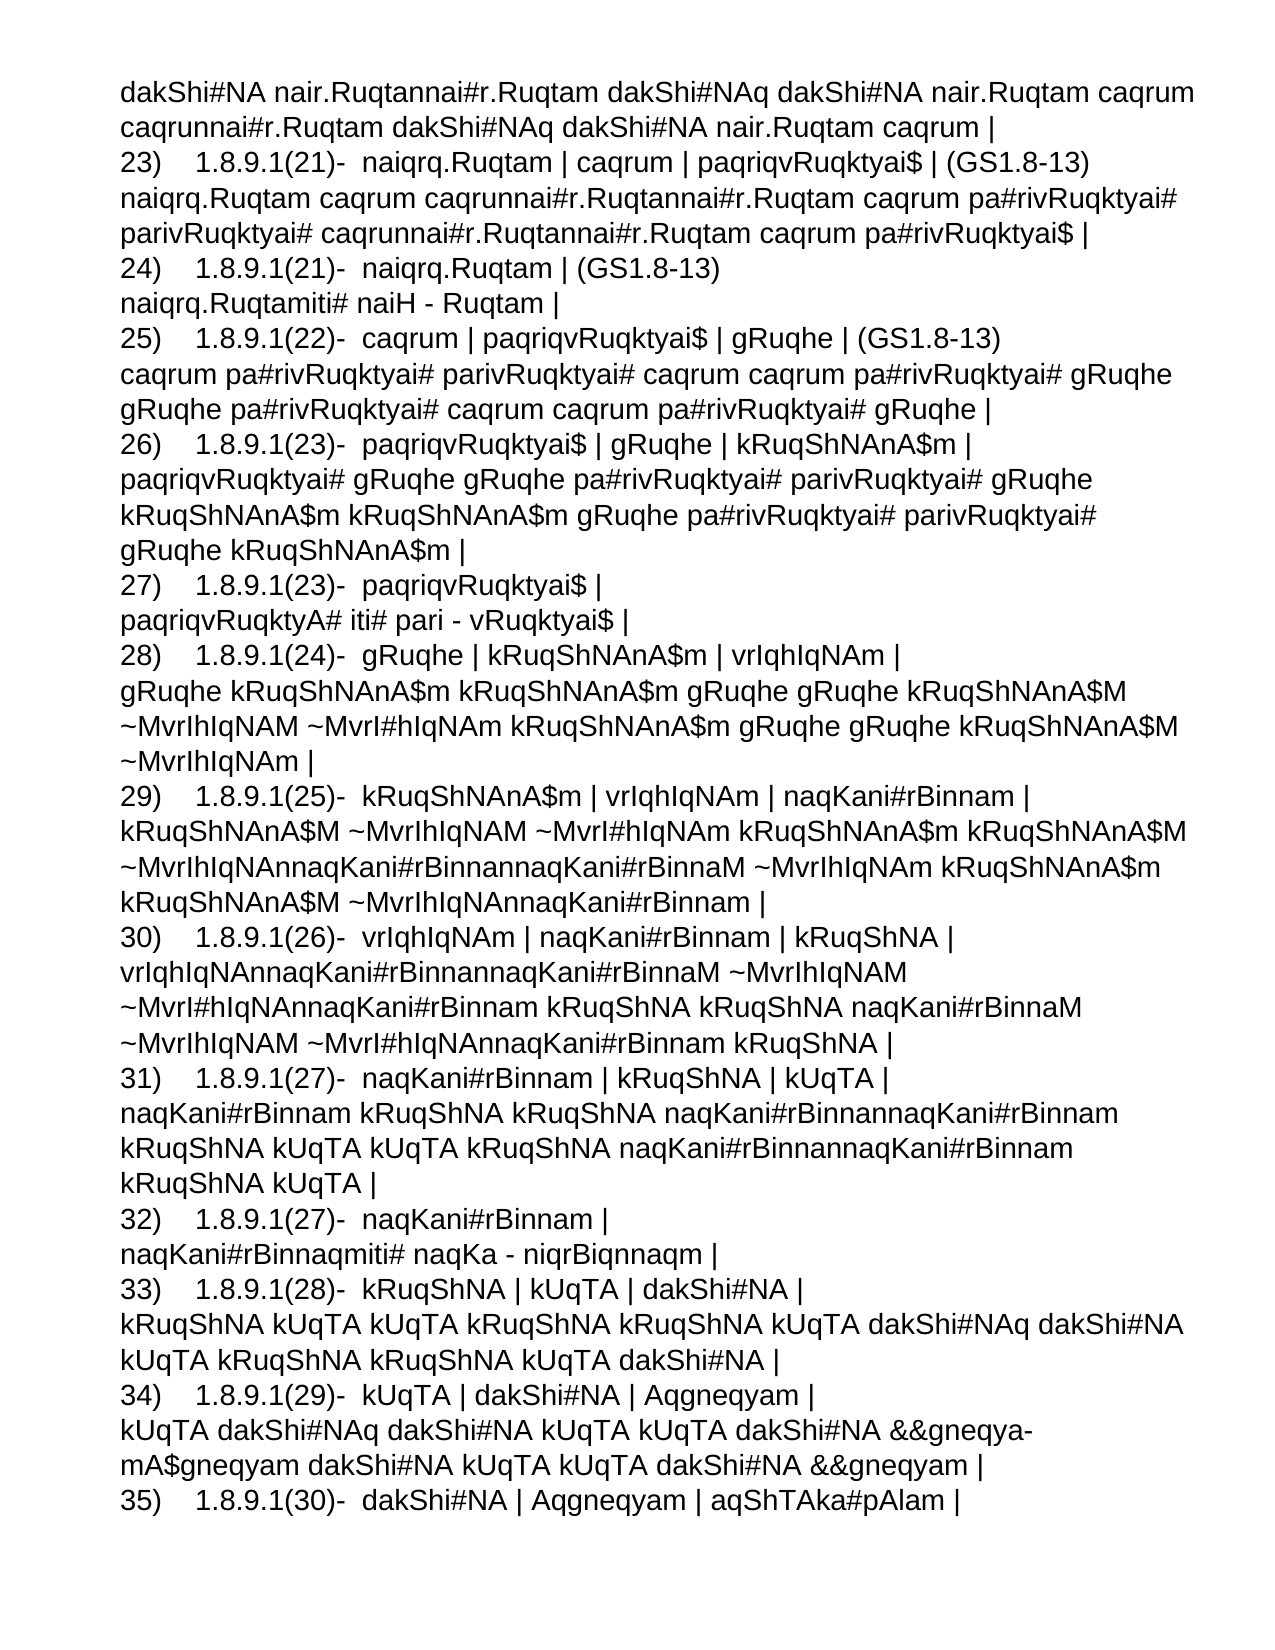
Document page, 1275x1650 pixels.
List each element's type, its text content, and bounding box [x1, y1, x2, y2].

text kUqTA dakShi#NAq dakShi#NA kUqTA kUqTA dakShi#NA &&gneqya-mA$gneqyam dakShi#NA kUqTA kUqTA dakShi#NA &&gneqyam | [120, 1413, 1200, 1482]
text caqrum pa#rivRuqktyai# parivRuqktyai# caqrum caqrum pa#rivRuqktyai# gRuqhe gRuqhe pa#rivRuqktyai# caqrum caqrum pa#rivRuqktyai# gRuqhe | [120, 357, 1200, 425]
text naqKani#rBinnam kRuqShNA kRuqShNA naqKani#rBinnannaqKani#rBinnam kRuqShNA kUqTA kUqTA kRuqShNA naqKani#rBinnannaqKani#rBinnam kRuqShNA kUqTA | [120, 1096, 1200, 1200]
text 33) 1.8.9.1(28)- kRuqShNA | kUqTA | dakShi#NA | [120, 1272, 1200, 1306]
text 29) 1.8.9.1(25)- kRuqShNAnA$m | vrIqhIqNAm | naqKani#rBinnam | [120, 779, 1200, 813]
text paqriqvRuqktyA# iti# pari - vRuqktyai$ | [120, 603, 1200, 637]
text 25) 1.8.9.1(22)- caqrum | paqriqvRuqktyai$ | gRuqhe | (GS1.8-13) [120, 321, 1200, 355]
text 35) 1.8.9.1(30)- dakShi#NA | Aqgneqyam | aqShTAka#pAlam | [120, 1483, 1200, 1517]
text naiqrq.Ruqtamiti# naiH - Ruqtam | [120, 286, 1200, 320]
text paqriqvRuqktyai# gRuqhe gRuqhe pa#rivRuqktyai# parivRuqktyai# gRuqhe kRuqShNAnA$m kRuqShNAnA$m gRuqhe pa#rivRuqktyai# parivRuqktyai# gRuqhe kRuqShNAnA$m | [120, 462, 1200, 566]
text gRuqhe kRuqShNAnA$m kRuqShNAnA$m gRuqhe gRuqhe kRuqShNAnA$M ~MvrIhIqNAM ~MvrI#hIqNAm kRuqShNAnA$m gRuqhe gRuqhe kRuqShNAnA$M ~MvrIhIqNAm | [120, 673, 1200, 777]
text naiqrq.Ruqtam caqrum caqrunnai#r.Ruqtannai#r.Ruqtam caqrum pa#rivRuqktyai# parivRuqktyai# caqrunnai#r.Ruqtannai#r.Ruqtam caqrum pa#rivRuqktyai$ | [120, 181, 1200, 249]
text 24) 1.8.9.1(21)- naiqrq.Ruqtam | (GS1.8-13) [120, 251, 1200, 284]
text 26) 1.8.9.1(23)- paqriqvRuqktyai$ | gRuqhe | kRuqShNAnA$m | [120, 427, 1200, 461]
text kRuqShNAnA$M ~MvrIhIqNAM ~MvrI#hIqNAm kRuqShNAnA$m kRuqShNAnA$M ~MvrIhIqNAnnaqKani#rBinnannaqKani#rBinnaM ~MvrIhIqNAm kRuqShNAnA$m kRuqShNAnA$M ~MvrIhIqNAnnaqKani#rBinnam | [120, 814, 1200, 918]
text 27) 1.8.9.1(23)- paqriqvRuqktyai$ | [120, 568, 1200, 601]
text 30) 1.8.9.1(26)- vrIqhIqNAm | naqKani#rBinnam | kRuqShNA | [120, 920, 1200, 953]
text 23) 1.8.9.1(21)- naiqrq.Ruqtam | caqrum | paqriqvRuqktyai$ | (GS1.8-13) [120, 145, 1200, 179]
text 34) 1.8.9.1(29)- kUqTA | dakShi#NA | Aqgneqyam | [120, 1378, 1200, 1411]
text 28) 1.8.9.1(24)- gRuqhe | kRuqShNAnA$m | vrIqhIqNAm | [120, 638, 1200, 672]
text vrIqhIqNAnnaqKani#rBinnannaqKani#rBinnaM ~MvrIhIqNAM ~MvrI#hIqNAnnaqKani#rBinnam kRuqShNA kRuqShNA naqKani#rBinnaM ~MvrIhIqNAM ~MvrI#hIqNAnnaqKani#rBinnam kRuqShNA | [120, 955, 1200, 1059]
text naqKani#rBinnaqmiti# naqKa - niqrBiqnnaqm | [120, 1237, 1200, 1270]
text 32) 1.8.9.1(27)- naqKani#rBinnam | [120, 1202, 1200, 1235]
text 31) 1.8.9.1(27)- naqKani#rBinnam | kRuqShNA | kUqTA | [120, 1061, 1200, 1094]
text kRuqShNA kUqTA kUqTA kRuqShNA kRuqShNA kUqTA dakShi#NAq dakShi#NA kUqTA kRuqShNA kRuqShNA kUqTA dakShi#NA | [120, 1307, 1200, 1376]
text dakShi#NA nair.Ruqtannai#r.Ruqtam dakShi#NAq dakShi#NA nair.Ruqtam caqrum caqrunnai#r.Ruqtam dakShi#NAq dakShi#NA nair.Ruqtam caqrum | [120, 75, 1200, 144]
